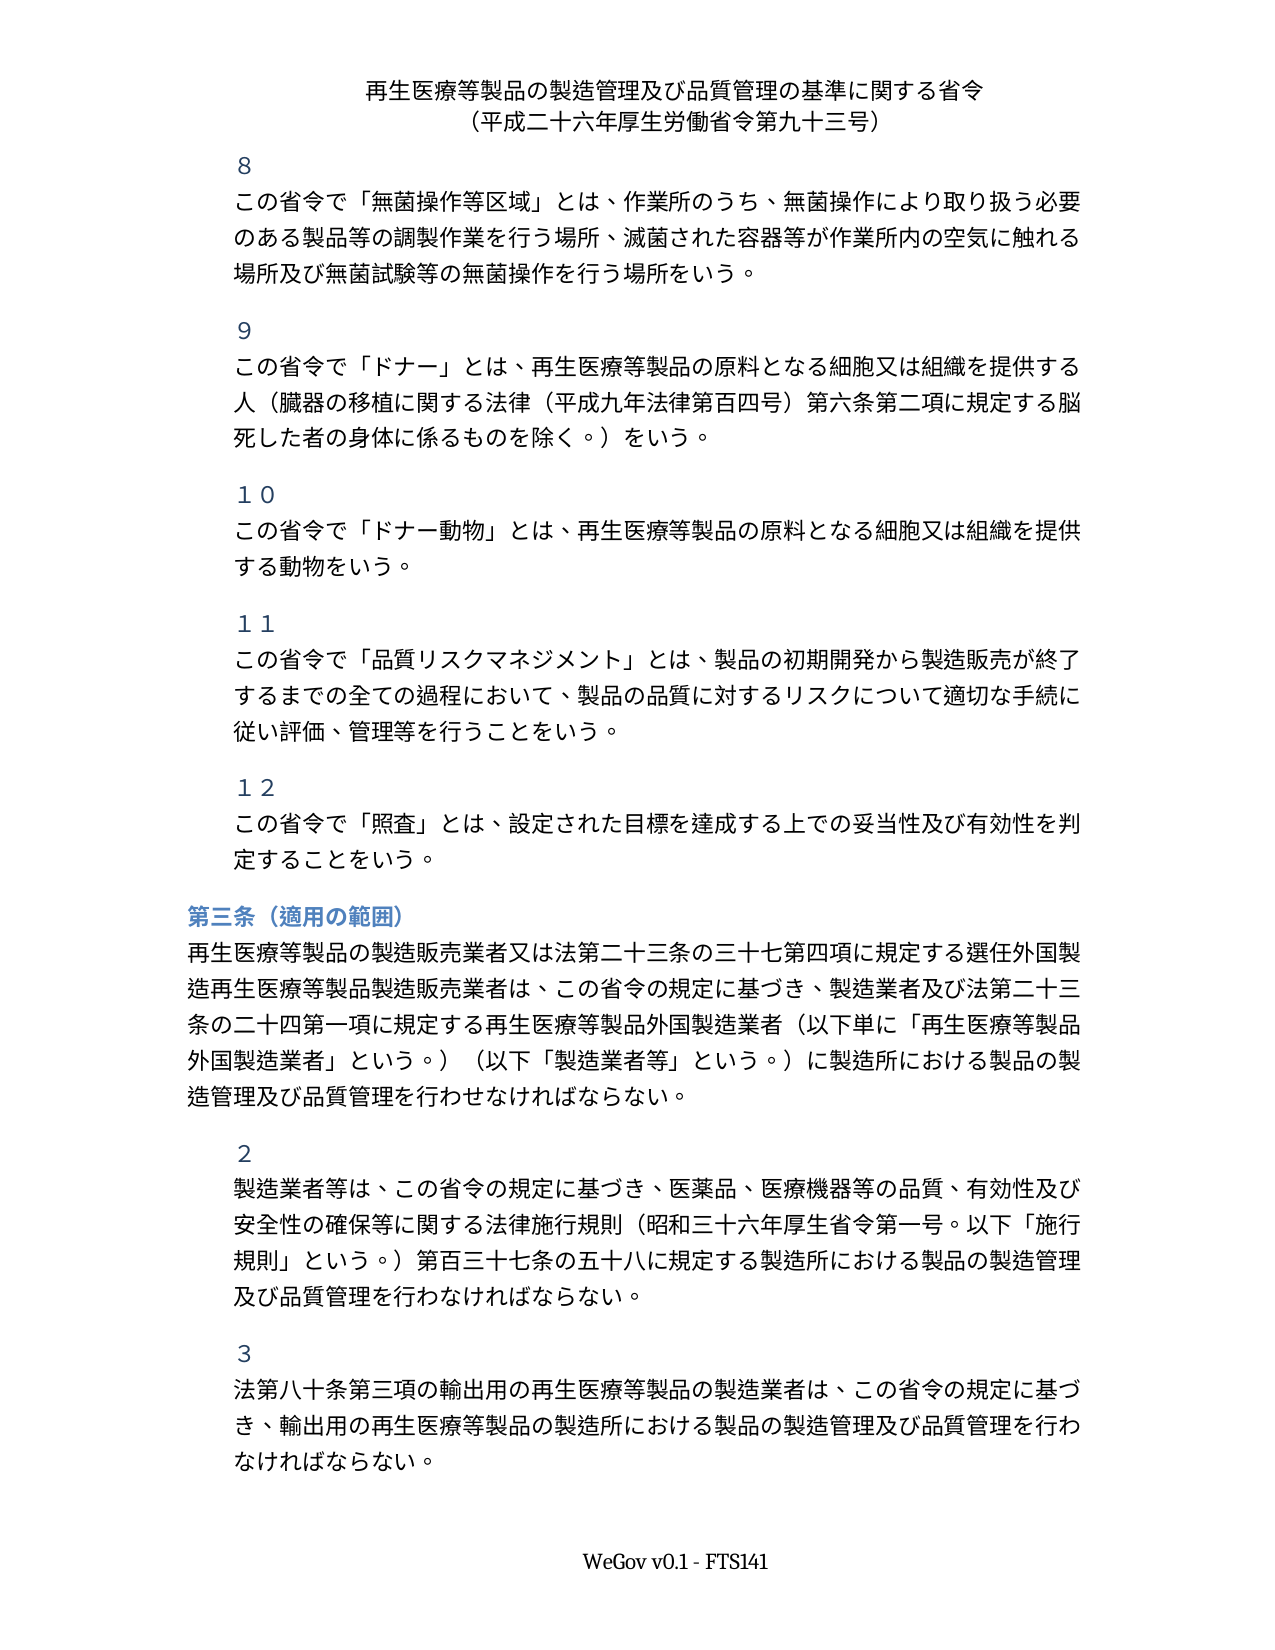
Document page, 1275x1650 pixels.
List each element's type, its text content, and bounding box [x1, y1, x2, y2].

subtitle ３ [233, 1338, 1087, 1369]
subtitle ８ [233, 150, 1087, 181]
subtitle ２ [233, 1137, 1087, 1169]
subtitle 第三条（適用の範囲） [187, 901, 1087, 932]
text この省令で「無菌操作等区域」とは、作業所のうち、無菌操作により取り扱う必要のある製品等の調製作業を行う場所、滅菌された容器等が作業所内の空気に触れる場所及び無菌試験等の無菌操作を行う場所をいう。 [233, 186, 1087, 289]
subtitle ９ [233, 314, 1087, 346]
text 法第八十条第三項の輸出用の再生医療等製品の製造業者は、この省令の規定に基づき、輸出用の再生医療等製品の製造所における製品の製造管理及び品質管理を行わなければならない。 [233, 1374, 1087, 1477]
subtitle １１ [233, 608, 1087, 639]
subtitle １０ [233, 479, 1087, 510]
text この省令で「照査」とは、設定された目標を達成する上での妥当性及び有効性を判定することをいう。 [233, 808, 1087, 876]
text この省令で「ドナー」とは、再生医療等製品の原料となる細胞又は組織を提供する人（臓器の移植に関する法律（平成九年法律第百四号）第六条第二項に規定する脳死した者の身体に係るものを除く。）をいう。 [233, 351, 1087, 454]
text この省令で「ドナー動物」とは、再生医療等製品の原料となる細胞又は組織を提供する動物をいう。 [233, 515, 1087, 582]
subtitle １２ [233, 772, 1087, 804]
text 再生医療等製品の製造販売業者又は法第二十三条の三十七第四項に規定する選任外国製造再生医療等製品製造販売業者は、この省令の規定に基づき、製造業者及び法第二十三条の二十四第一項に規定する再生医療等製品外国製造業者（以下単に「再生医療等製品外国製造業者」という。）（以下「製造業者等」という。）に製造所における製品の製造管理及び品質管理を行わせなければならない。 [187, 937, 1087, 1112]
text この省令で「品質リスクマネジメント」とは、製品の初期開発から製造販売が終了するまでの全ての過程において、製品の品質に対するリスクについて適切な手続に従い評価、管理等を行うことをいう。 [233, 644, 1087, 747]
text 製造業者等は、この省令の規定に基づき、医薬品、医療機器等の品質、有効性及び安全性の確保等に関する法律施行規則（昭和三十六年厚生省令第一号。以下「施行規則」という。）第百三十七条の五十八に規定する製造所における製品の製造管理及び品質管理を行わなければならない。 [233, 1173, 1087, 1312]
